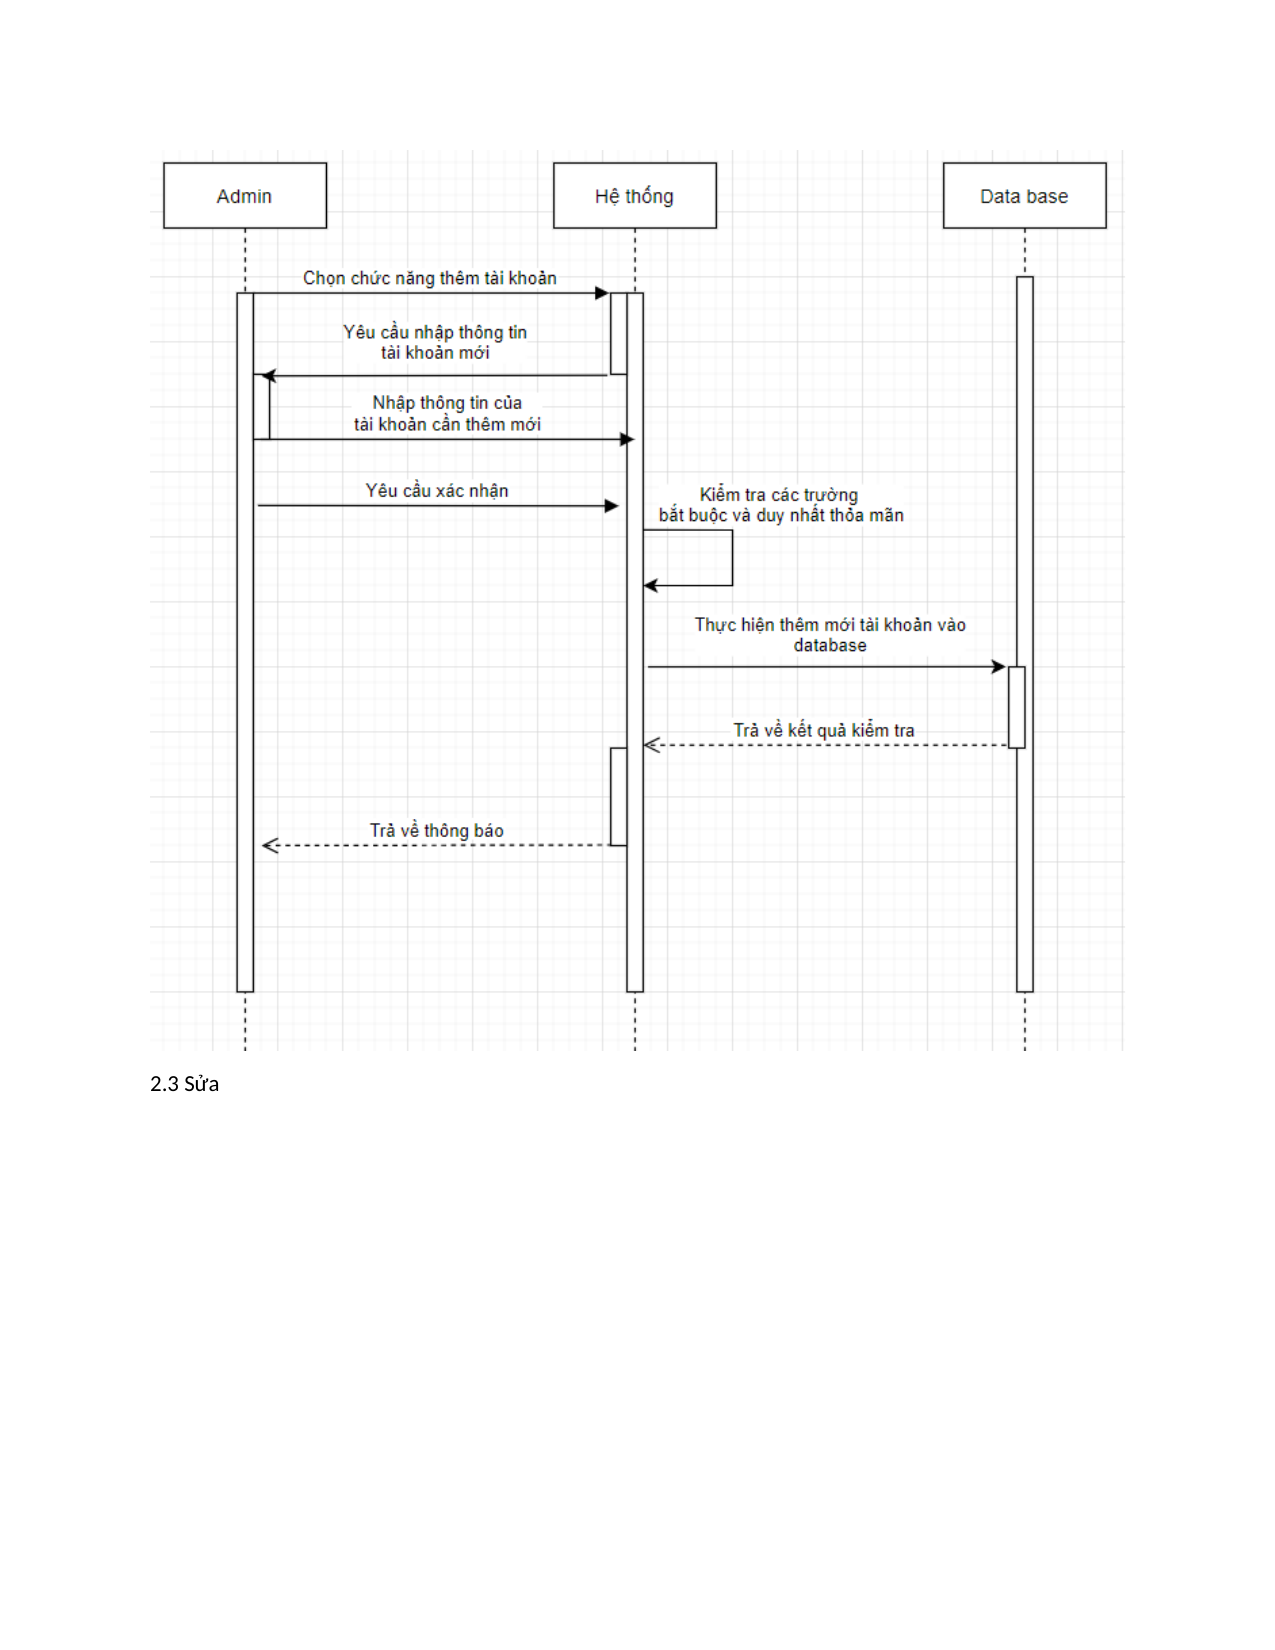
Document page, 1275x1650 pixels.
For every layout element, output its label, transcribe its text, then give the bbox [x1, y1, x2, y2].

picture [150, 150, 1125, 1051]
text 2.3 Sửa [150, 1069, 1125, 1097]
